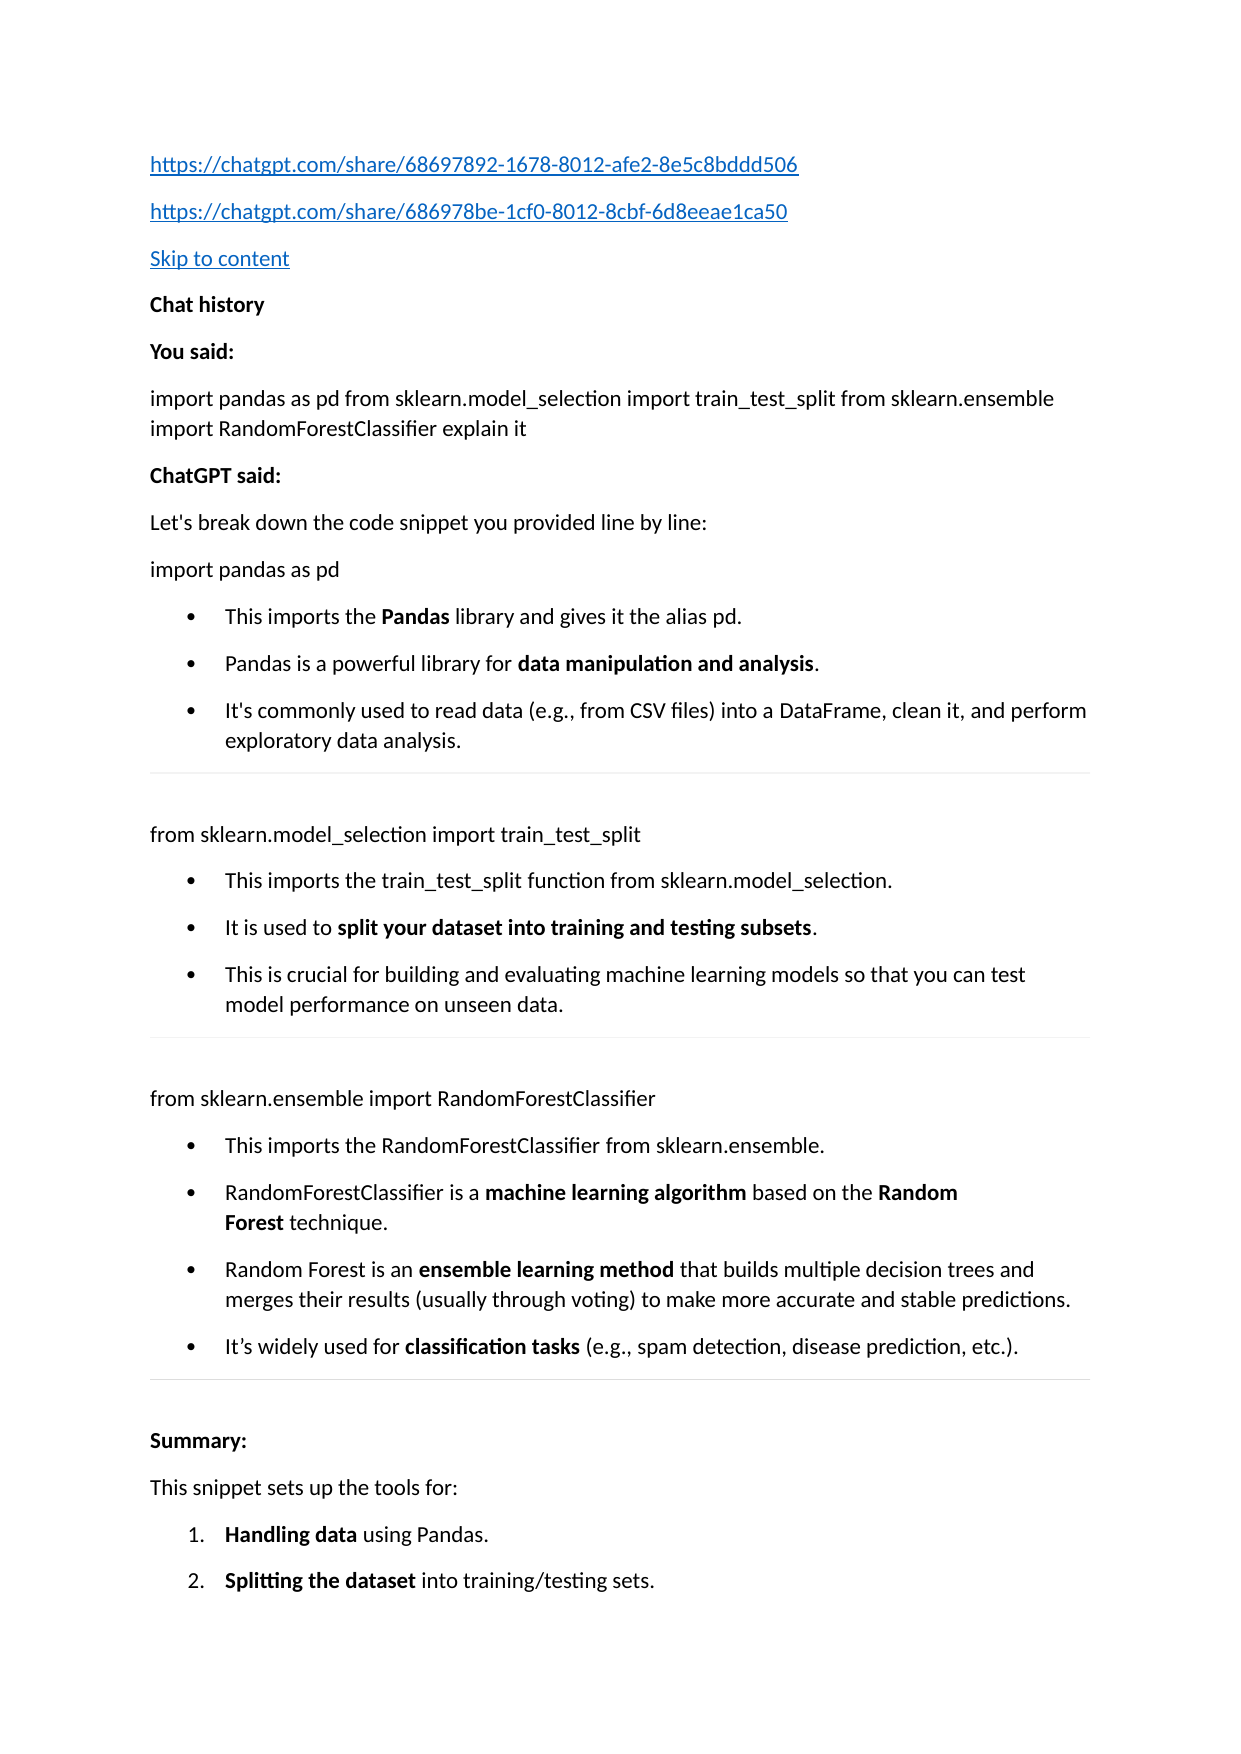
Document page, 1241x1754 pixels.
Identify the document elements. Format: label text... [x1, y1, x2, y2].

list Random Forest is an ensemble learning method that builds multiple decision trees and merges their results (usually through voting) to make more accurate and stable predictions. [187, 1255, 1090, 1313]
text Summary: [150, 1426, 1090, 1454]
list This imports the Pandas library and gives it the alias pd. [187, 602, 1090, 630]
text import pandas as pd from sklearn.model_selection import train_test_split from sklearn.ensemble import RandomForestClassifier explain it [150, 384, 1090, 443]
list It's commonly used to read data (e.g., from CSV files) into a DataFrame, clean it, and perform exploratory data analysis. [187, 696, 1090, 754]
list This imports the RandomForestClassifier from sklearn.ensemble. [187, 1131, 1090, 1159]
text from sklearn.model_selection import train_test_split [150, 820, 1090, 848]
text https://chatgpt.com/share/68697892-1678-8012-afe2-8e5c8bddd506 [150, 150, 1090, 178]
text from sklearn.ensemble import RandomForestClassifier [150, 1084, 1090, 1112]
list Splitting the dataset into training/testing sets. [187, 1567, 1090, 1595]
text ChatGPT said: [150, 461, 1090, 489]
text Let's break down the code snippet you provided line by line: [150, 508, 1090, 536]
text Skip to content [150, 244, 1090, 272]
text import pandas as pd [150, 555, 1090, 583]
text You said: [150, 337, 1090, 366]
text This snippet sets up the tools for: [150, 1473, 1090, 1501]
list It’s widely used for classification tasks (e.g., spam detection, disease prediction, etc.). [187, 1332, 1090, 1360]
text https://chatgpt.com/share/686978be-1cf0-8012-8cbf-6d8eeae1ca50 [150, 197, 1090, 225]
list Pandas is a powerful library for data manipulation and analysis. [187, 649, 1090, 677]
list This is crucial for building and evaluating machine learning models so that you can test model performance on unseen data. [187, 960, 1090, 1019]
list This imports the train_test_split function from sklearn.model_selection. [187, 867, 1090, 895]
list Handling data using Pandas. [187, 1520, 1090, 1548]
list RandomForestClassifier is a machine learning algorithm based on the Random Forest technique. [187, 1178, 1090, 1236]
list It is used to split your dataset into training and testing subsets. [187, 913, 1090, 942]
text Chat history [150, 291, 1090, 319]
